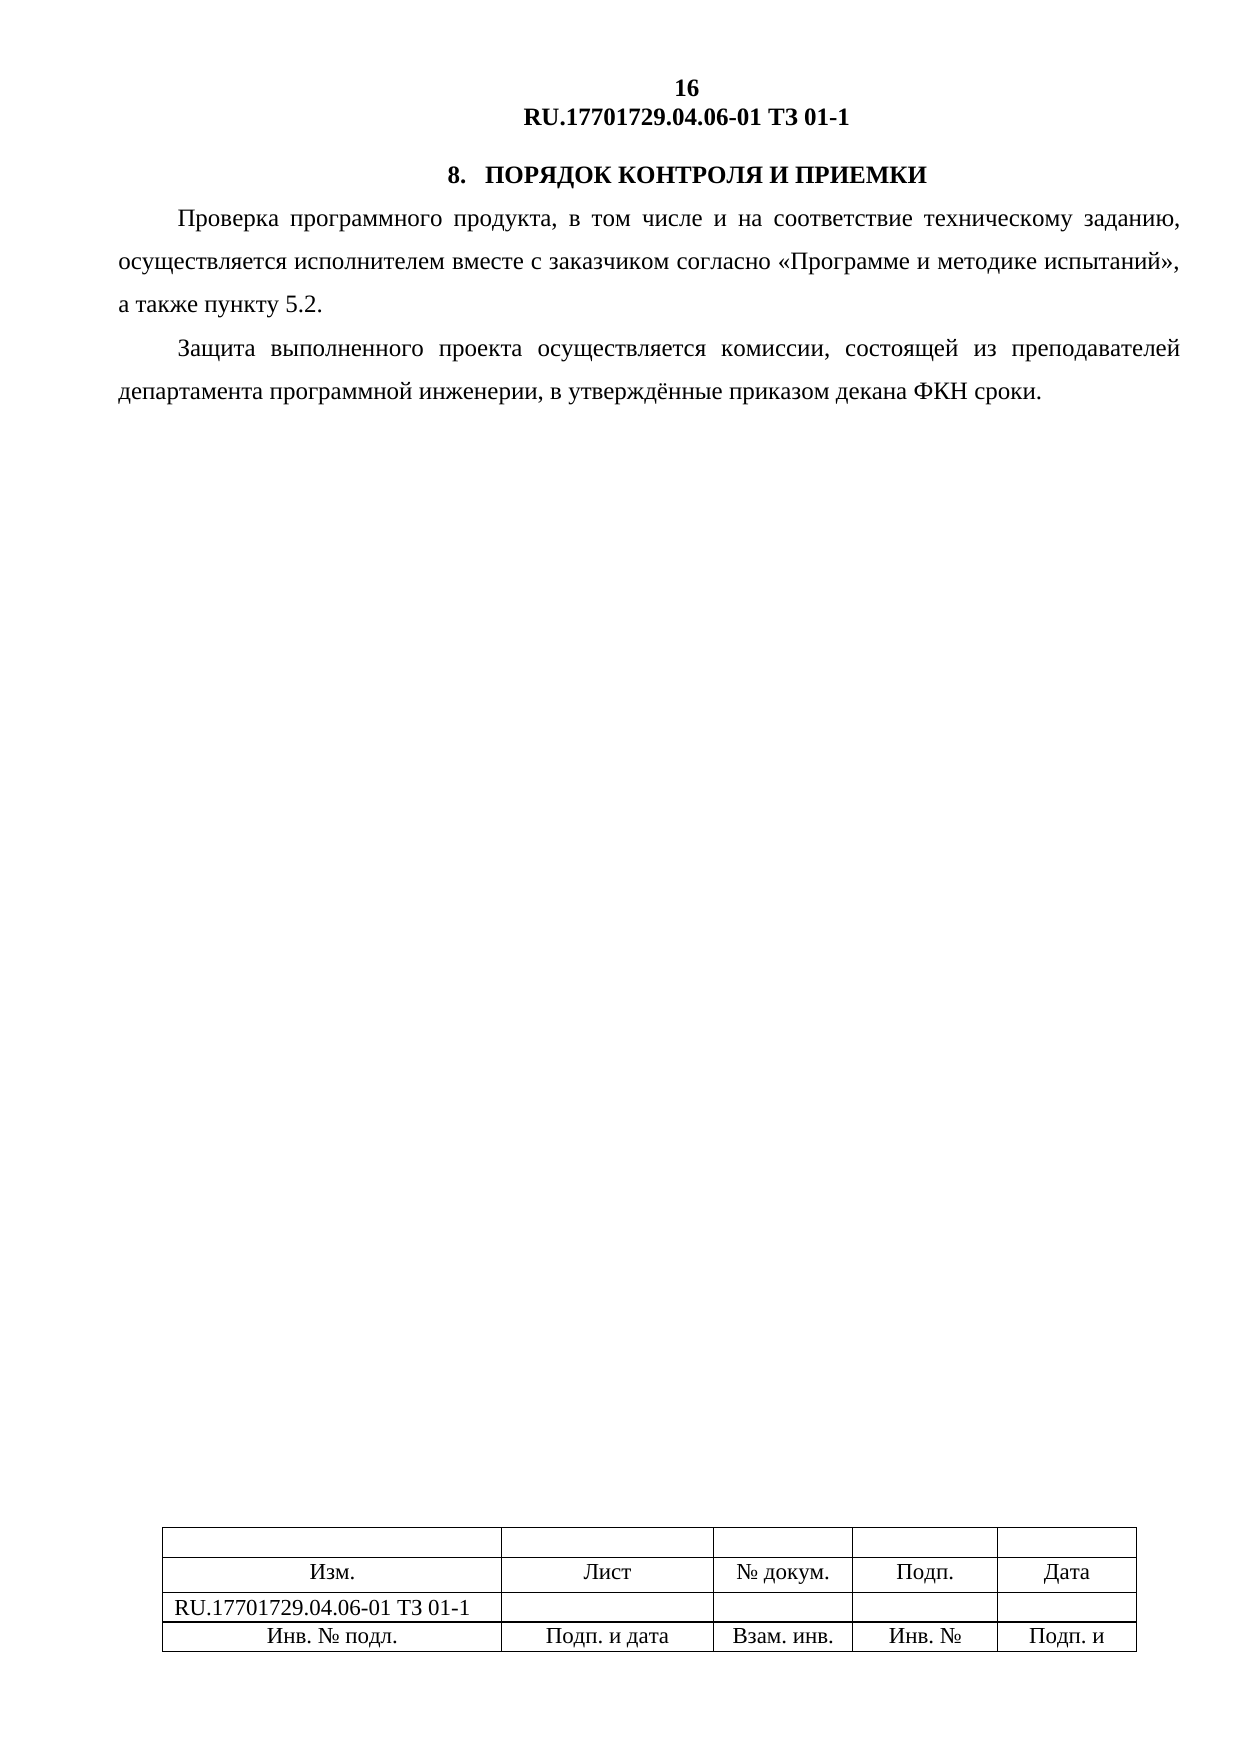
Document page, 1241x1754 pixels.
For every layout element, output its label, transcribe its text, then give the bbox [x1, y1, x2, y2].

text Защита выполненного проекта осуществляется комиссии, состоящей из преподавателей департамента программной инженерии, в утверждённые приказом декана ФКН сроки. [118, 333, 1181, 404]
text Проверка программного продукта, в том числе и на соответствие техническому заданию, осуществляется исполнителем вместе с заказчиком согласно «Программе и методике испытаний», а также пункту 5.2. [118, 203, 1181, 318]
subtitle ПОРЯДОК КОНТРОЛЯ И ПРИЕМКИ [193, 160, 1181, 189]
